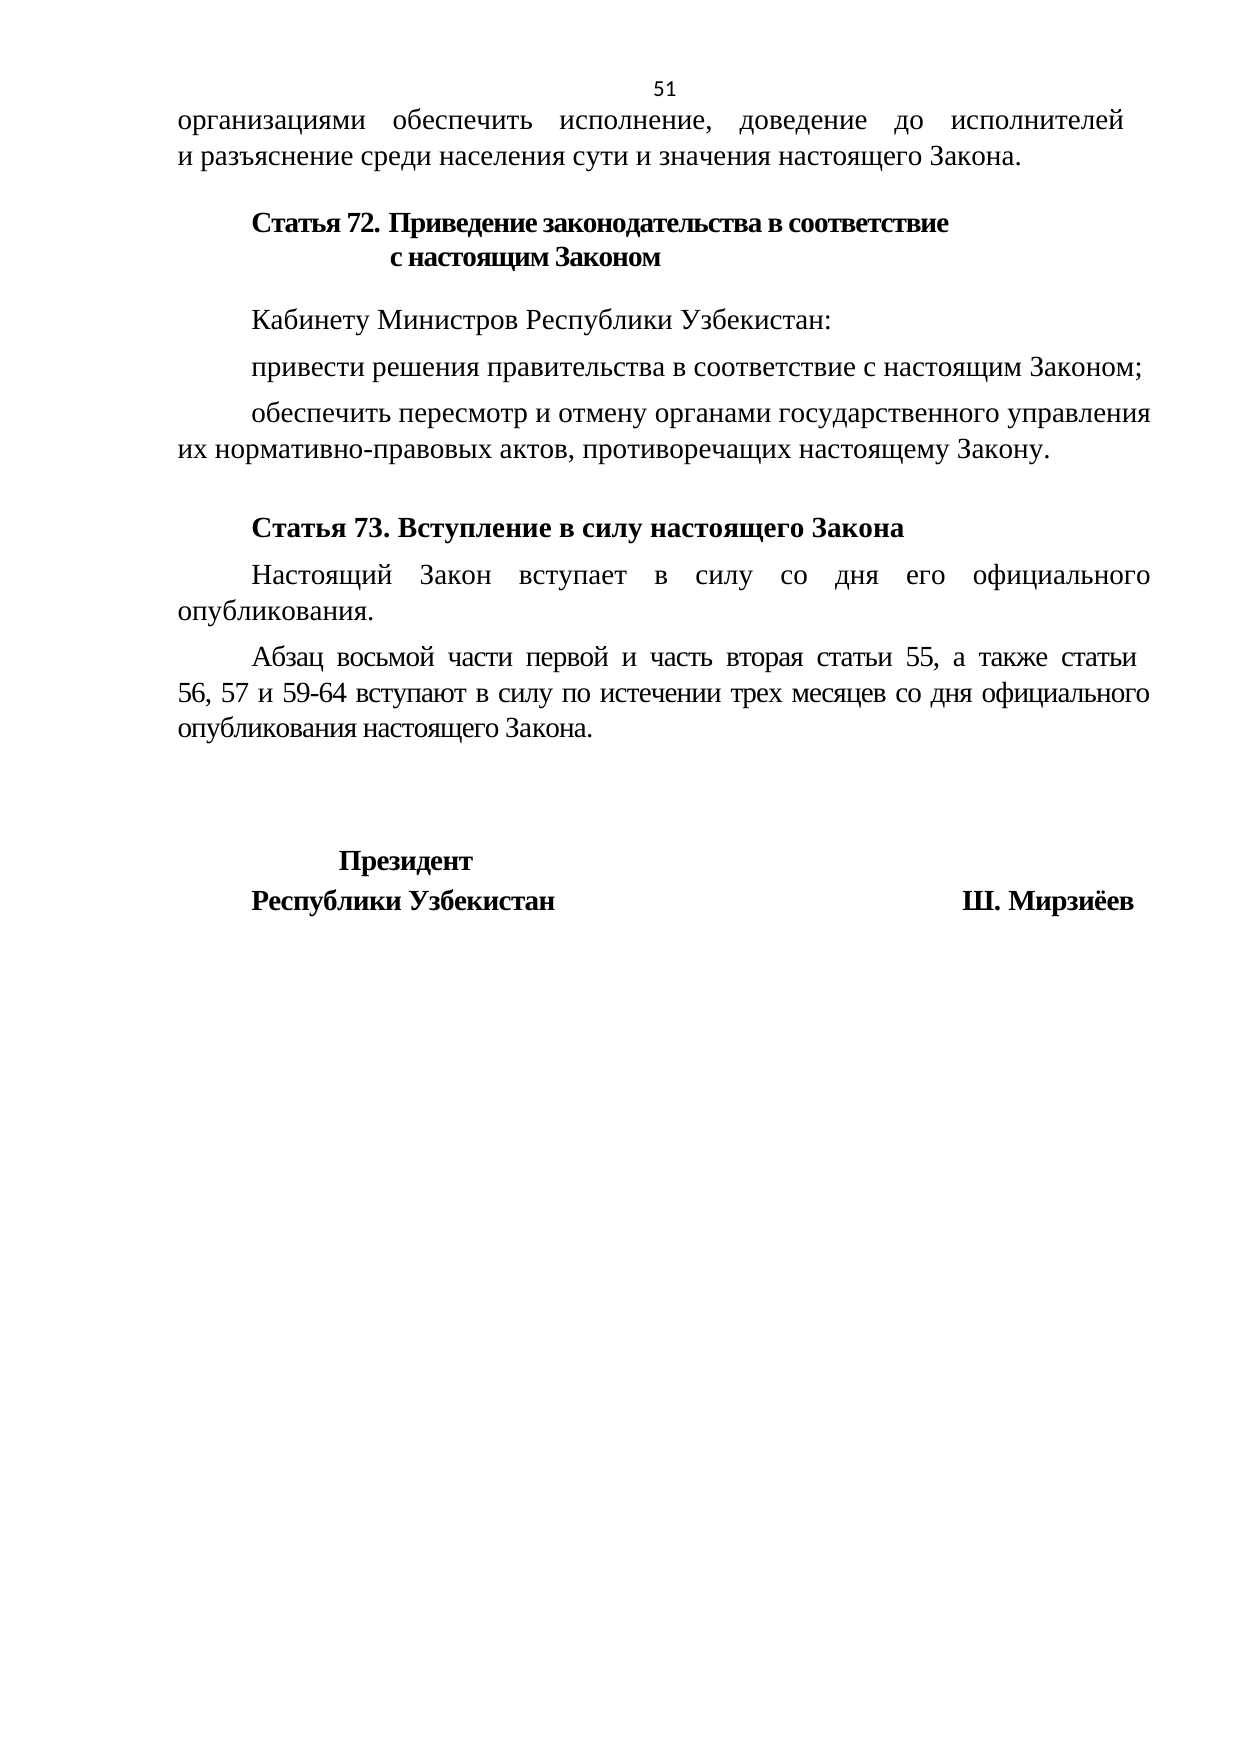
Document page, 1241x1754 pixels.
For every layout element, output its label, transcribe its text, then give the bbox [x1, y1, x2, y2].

text Кабинету Министров Республики Узбекистан: [177, 302, 1152, 336]
text Абзац восьмой части первой и часть вторая статьи 55, а также статьи 56, 57 и 59-64 вступают в силу по истечении трех месяцев со дня официального опубликования настоящего Закона. [177, 639, 1152, 744]
text Статья 73. Вступление в силу настоящего Закона [177, 511, 1152, 544]
text с настоящим Законом [177, 239, 1152, 273]
text Республики Узбекистан Ш. Мирзиёев [177, 883, 1152, 916]
text обеспечить пересмотр и отмену органами государственного управления их нормативно-правовых актов, противоречащих настоящему Закону. [177, 395, 1152, 464]
text Статья 72. Приведение законодательства в соответствие [177, 206, 1152, 239]
text Настоящий Закон вступает в силу со дня его официального опубликования. [177, 557, 1152, 626]
text привести решения правительства в соответствие с настоящим Законом; [177, 349, 1152, 382]
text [177, 102, 1152, 171]
text Президент [251, 843, 1152, 877]
